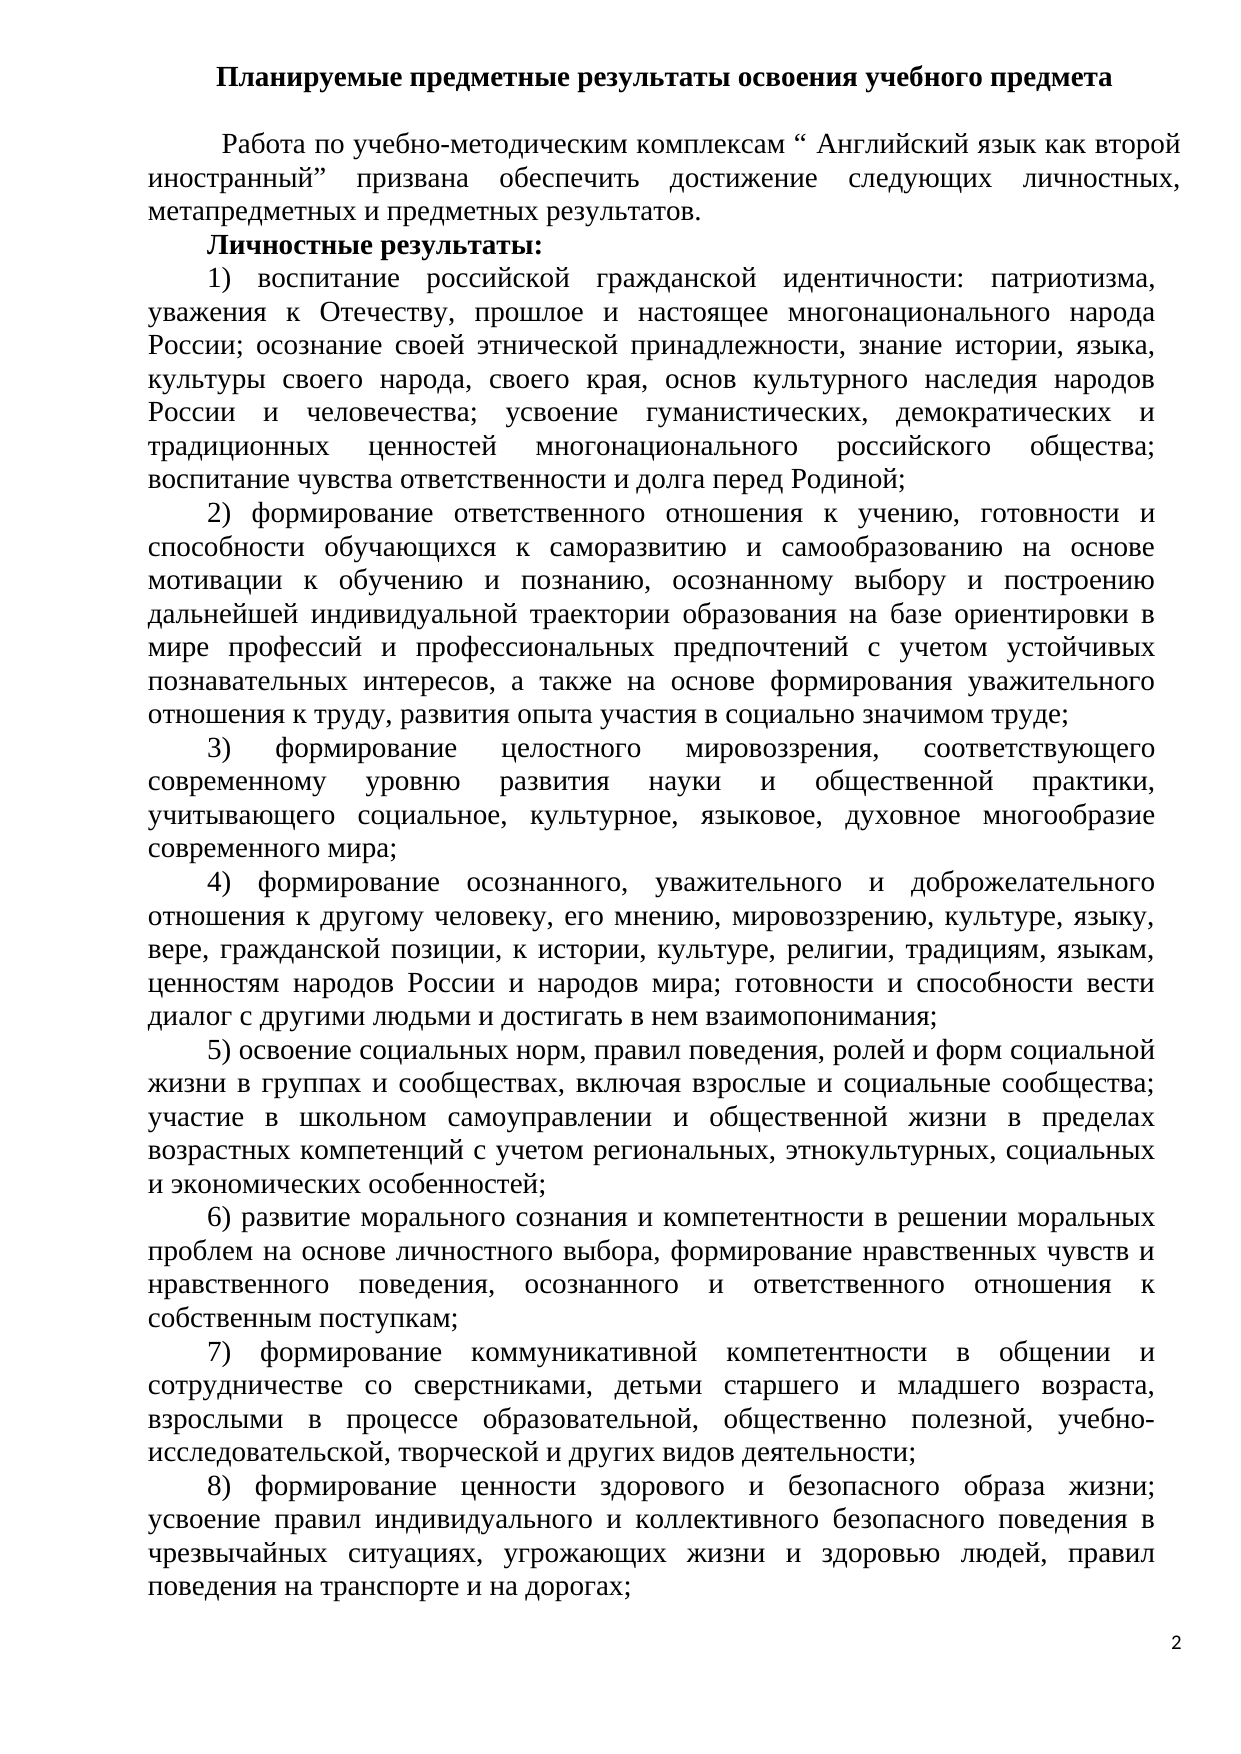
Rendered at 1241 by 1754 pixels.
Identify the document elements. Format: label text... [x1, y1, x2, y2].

text 7) формирование коммуникативной компетентности в общении и сотрудничестве со сверстниками, детьми старшего и младшего возраста, взрослыми в процессе образовательной, общественно полезной, учебно-исследовательской, творческой и других видов деятельности; [148, 1334, 1156, 1468]
text Личностные результаты: [148, 227, 1156, 260]
text 1) воспитание российской гражданской идентичности: патриотизма, уважения к Отечеству, прошлое и настоящее многонационального народа России; осознание своей этнической принадлежности, знание истории, языка, культуры своего народа, своего края, основ культурного наследия народов России и человечества; усвоение гуманистических, демократических и традиционных ценностей многонационального российского общества; воспитание чувства ответственности и долга перед Родиной; [148, 260, 1156, 495]
text 6) развитие морального сознания и компетентности в решении моральных проблем на основе личностного выбора, формирование нравственных чувств и нравственного поведения, осознанного и ответственного отношения к собственным поступкам; [148, 1199, 1156, 1334]
text Планируемые предметные результаты освоения учебного предмета [148, 59, 1181, 93]
text 8) формирование ценности здорового и безопасного образа жизни; усвоение правил индивидуального и коллективного безопасного поведения в чрезвычайных ситуациях, угрожающих жизни и здоровью людей, правил поведения на транспорте и на дорогах; [148, 1468, 1156, 1602]
text 5) освоение социальных норм, правил поведения, ролей и форм социальной жизни в группах и сообществах, включая взрослые и социальные сообщества; участие в школьном самоуправлении и общественной жизни в пределах возрастных компетенций с учетом региональных, этнокультурных, социальных и экономических особенностей; [148, 1032, 1156, 1199]
text 2) формирование ответственного отношения к учению, готовности и способности обучающихся к саморазвитию и самообразованию на основе мотивации к обучению и познанию, осознанному выбору и построению дальнейшей индивидуальной траектории образования на базе ориентировки в мире профессий и профессиональных предпочтений с учетом устойчивых познавательных интересов, а также на основе формирования уважительного отношения к труду, развития опыта участия в социально значимом труде; [148, 495, 1156, 730]
text Работа по учебно-методическим комплексам “ Английский язык как второй иностранный” призвана обеспечить достижение следующих личностных, метапредметных и предметных результатов. [148, 126, 1181, 227]
text 3) формирование целостного мировоззрения, соответствующего современному уровню развития науки и общественной практики, учитывающего социальное, культурное, языковое, духовное многообразие современного мира; [148, 730, 1156, 864]
text 4) формирование осознанного, уважительного и доброжелательного отношения к другому человеку, его мнению, мировоззрению, культуре, языку, вере, гражданской позиции, к истории, культуре, религии, традициям, языкам, ценностям народов России и народов мира; готовности и способности вести диалог с другими людьми и достигать в нем взаимопонимания; [148, 864, 1156, 1032]
